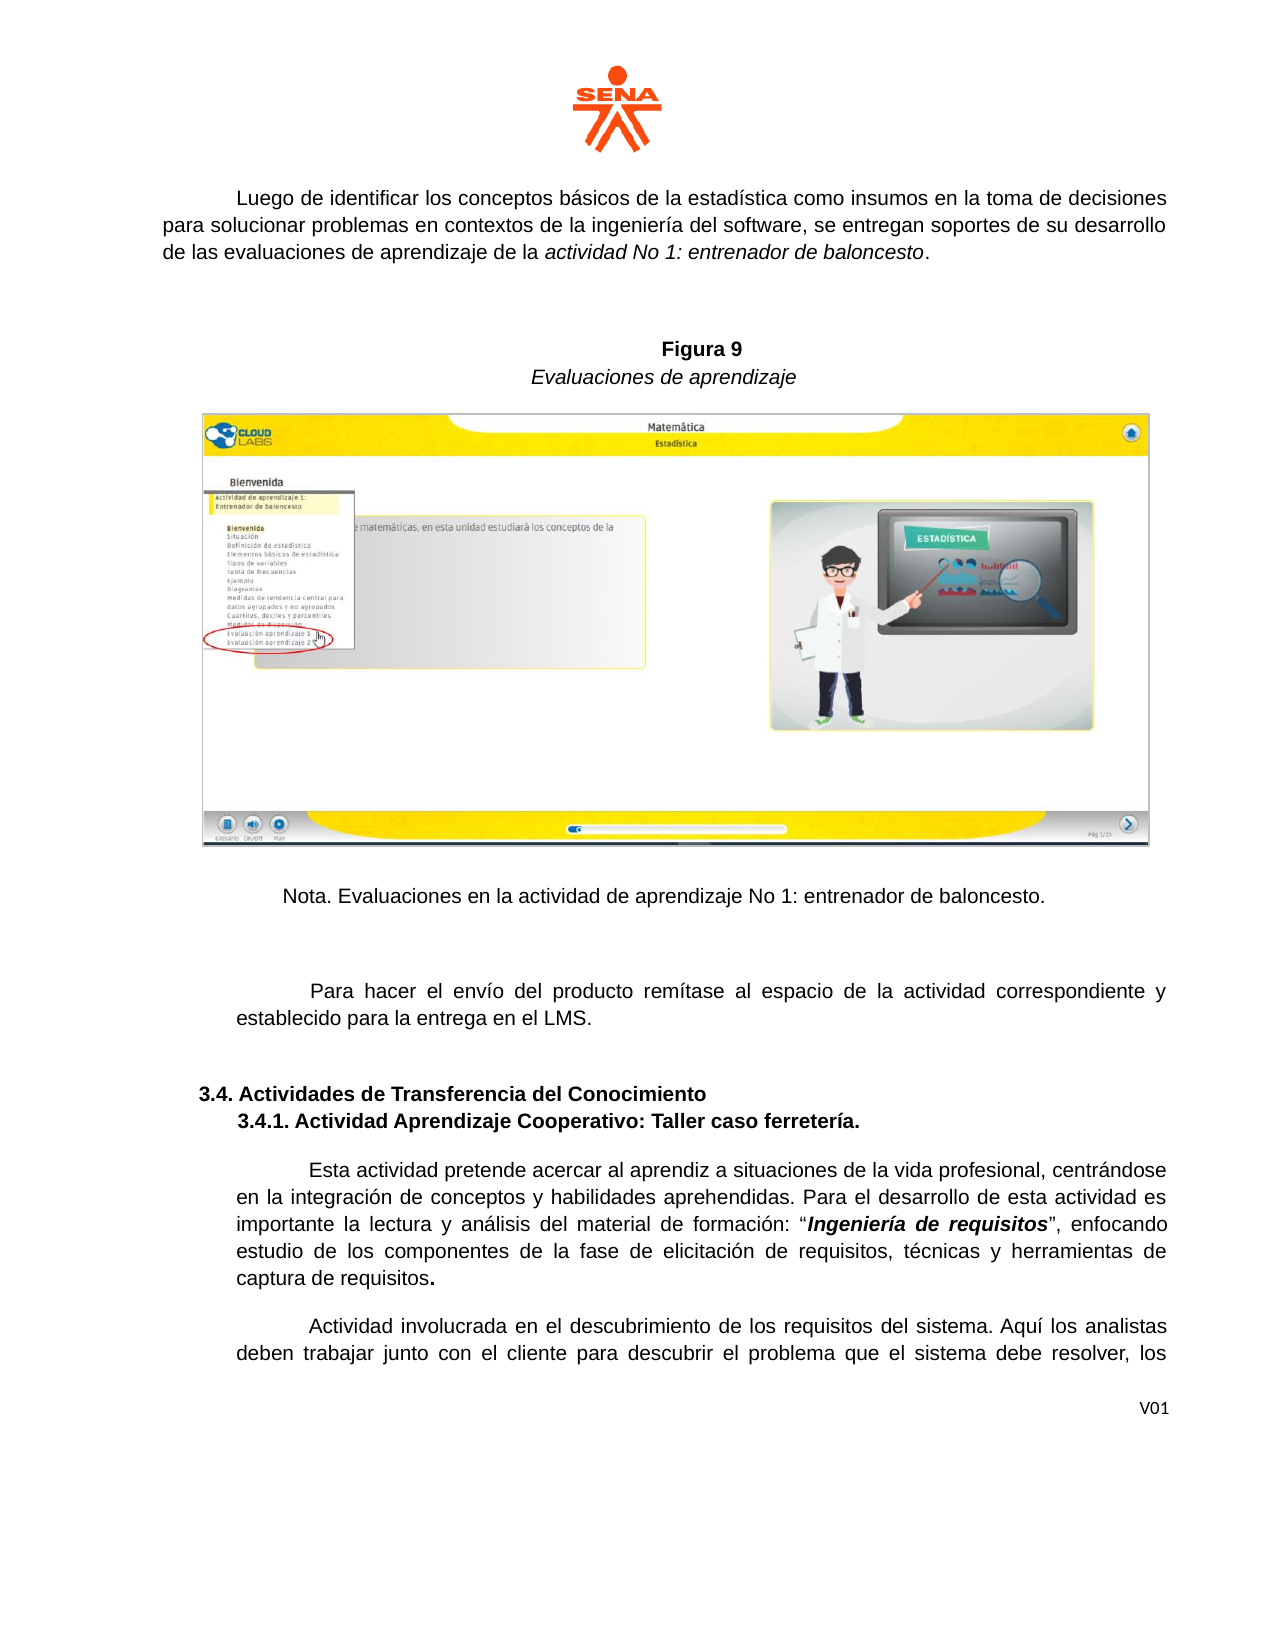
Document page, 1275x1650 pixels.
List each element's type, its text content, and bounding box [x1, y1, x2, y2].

picture [203, 415, 1148, 845]
picture [564, 62, 668, 157]
text 3.4. Actividades de Transferencia del Conocimiento [198, 1082, 1171, 1106]
text Nota. Evaluaciones en la actividad de aprendizaje No 1: entrenador de baloncesto. [162, 884, 1166, 908]
text Para hacer el envío del producto remítase al espacio de la actividad correspondiente y establecido para la entrega en el LMS. [236, 979, 1168, 1029]
subtitle Figura 9 [237, 337, 1167, 361]
text Luego de identificar los conceptos básicos de la estadística como insumos en la toma de decisiones para solucionar problemas en contextos de la ingeniería del software, se entregan soportes de su desarrollo de las evaluaciones de aprendizaje de la actividad No 1: entrenador de baloncesto. [162, 186, 1168, 264]
text Esta actividad pretende acercar al aprendiz a situaciones de la vida profesional, centrándose en la integración de conceptos y habilidades aprehendidas. Para el desarrollo de esta actividad es importante la lectura y análisis del material de formación: “Ingeniería de requisitos”, enfocando estudio de los componentes de la fase de elicitación de requisitos, técnicas y herramientas de captura de requisitos. [236, 1158, 1168, 1290]
text 3.4.1. Actividad Aprendizaje Cooperativo: Taller caso ferretería. [237, 1109, 1171, 1133]
